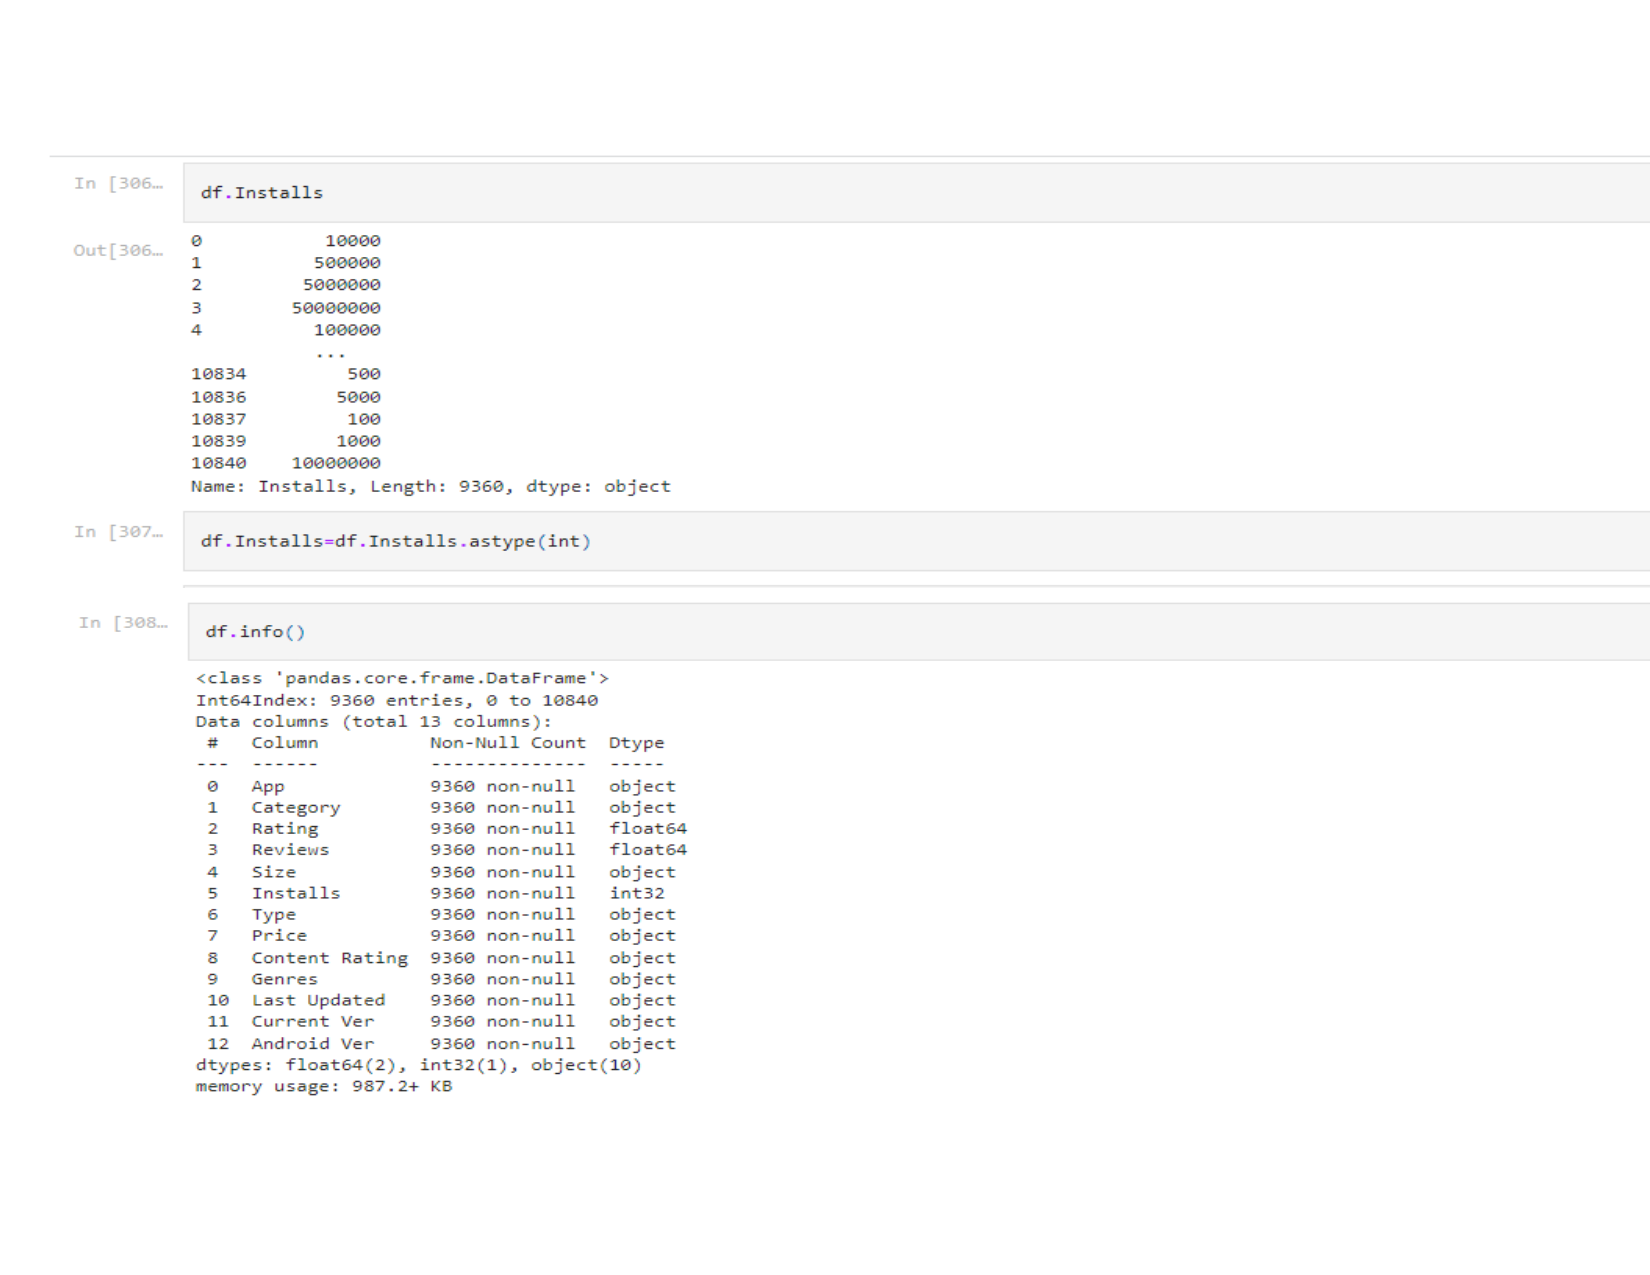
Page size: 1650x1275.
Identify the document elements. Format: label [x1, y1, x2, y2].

picture [49, 591, 1650, 1106]
picture [49, 150, 1650, 588]
